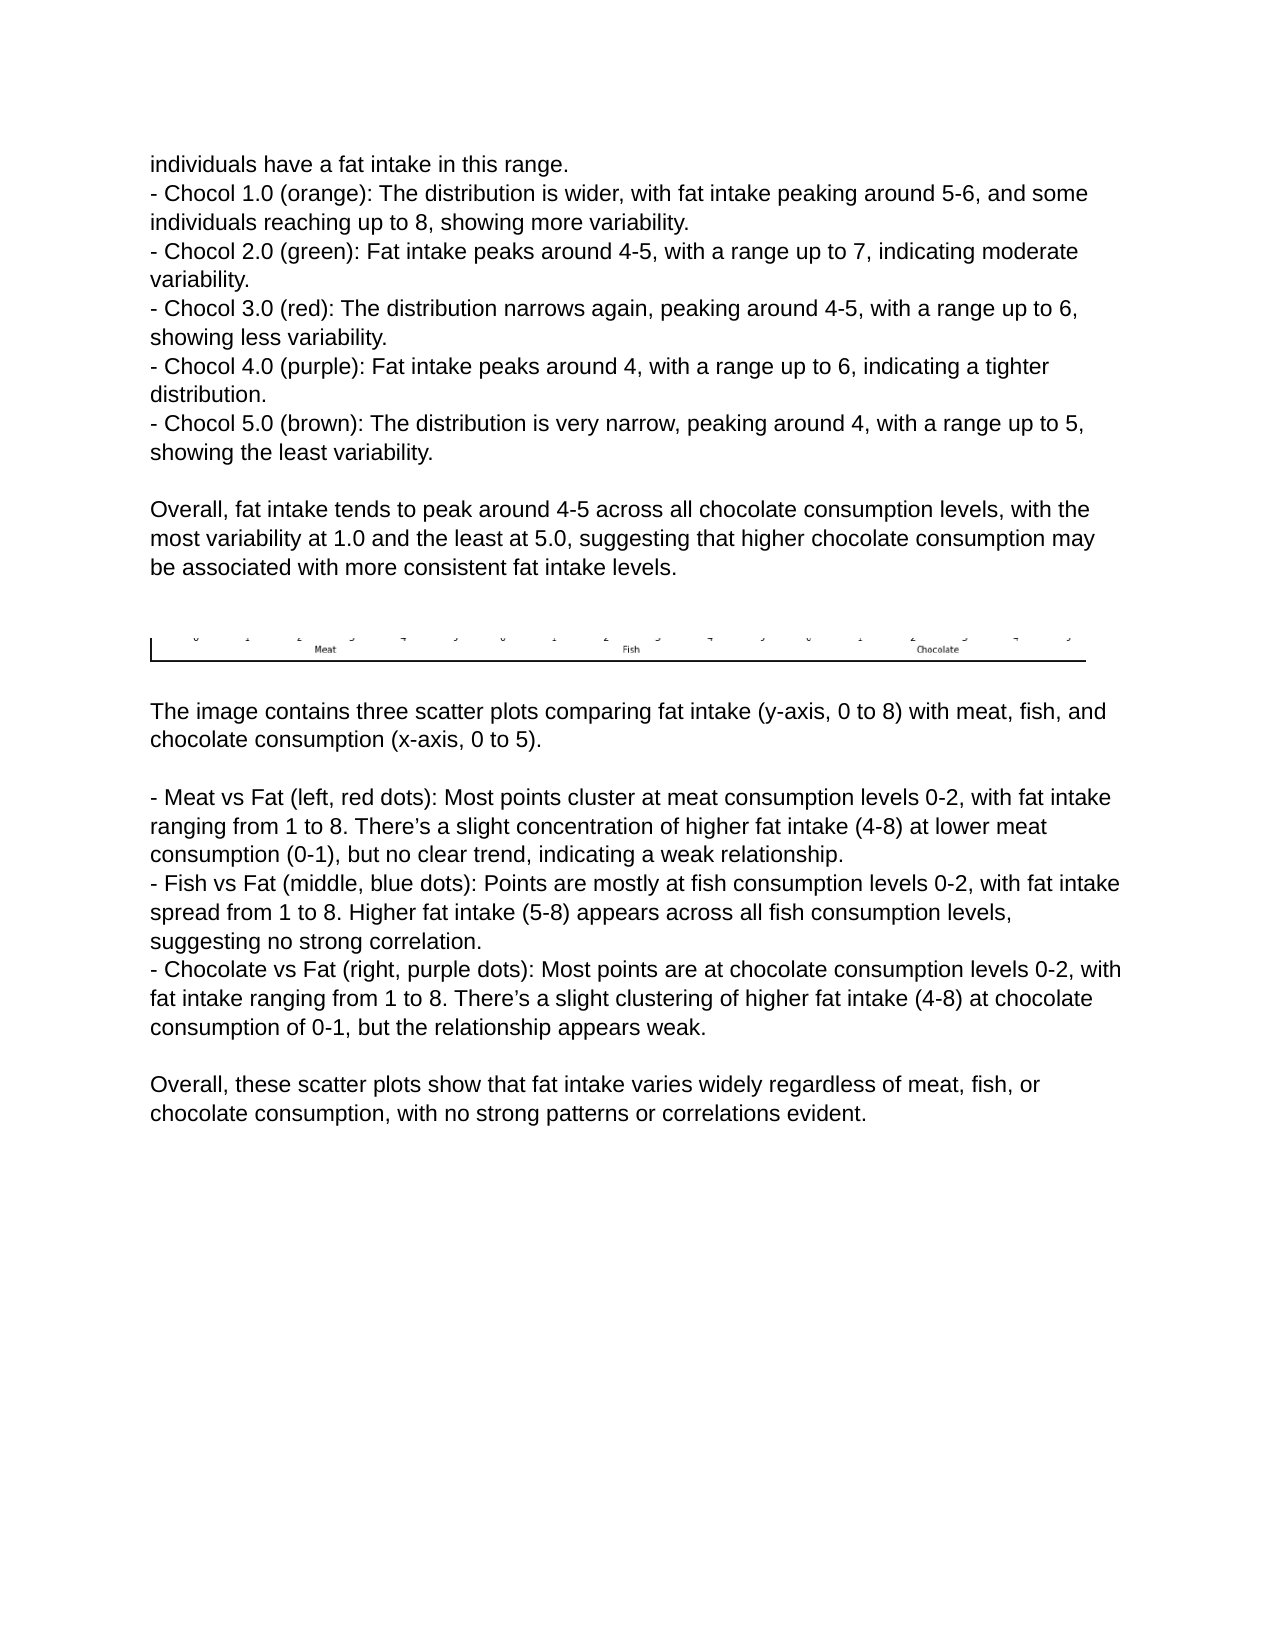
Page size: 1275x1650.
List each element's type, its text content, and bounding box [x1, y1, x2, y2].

text The image contains three scatter plots comparing fat intake (y-axis, 0 to 8) with meat, fish, and chocolate consumption (x-axis, 0 to 5). [150, 696, 1125, 754]
text - Chocol 5.0 (brown): The distribution is very narrow, peaking around 4, with a range up to 5, showing the least variability. [150, 409, 1125, 466]
text - Chocol 1.0 (orange): The distribution is wider, with fat intake peaking around 5-6, and some individuals reaching up to 8, showing more variability. [150, 179, 1125, 236]
text - Chocol 4.0 (purple): Fat intake peaks around 4, with a range up to 6, indicating a tighter distribution. [150, 351, 1125, 409]
text - Meat vs Fat (left, red dots): Most points cluster at meat consumption levels 0-2, with fat intake ranging from 1 to 8. There’s a slight concentration of higher fat intake (4-8) at lower meat consumption (0-1), but no clear trend, indicating a weak relationship. [150, 782, 1125, 869]
text - Chocolate vs Fat (right, purple dots): Most points are at chocolate consumption levels 0-2, with fat intake ranging from 1 to 8. There’s a slight clustering of higher fat intake (4-8) at chocolate consumption of 0-1, but the relationship appears weak. [150, 955, 1125, 1041]
text - Chocol 3.0 (red): The distribution narrows again, peaking around 4-5, with a range up to 6, showing less variability. [150, 294, 1125, 351]
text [150, 150, 1125, 179]
text - Chocol 2.0 (green): Fat intake peaks around 4-5, with a range up to 7, indicating moderate variability. [150, 236, 1125, 294]
text - Fish vs Fat (middle, blue dots): Points are mostly at fish consumption levels 0-2, with fat intake spread from 1 to 8. Higher fat intake (5-8) appears across all fish consumption levels, suggesting no strong correlation. [150, 869, 1125, 955]
text Overall, these scatter plots show that fat intake varies widely regardless of meat, fish, or chocolate consumption, with no strong patterns or correlations evident. [150, 1070, 1125, 1127]
text Overall, fat intake tends to peak around 4-5 across all chocolate consumption levels, with the most variability at 1.0 and the least at 5.0, suggesting that higher chocolate consumption may be associated with more consistent fat intake levels. [150, 495, 1125, 581]
